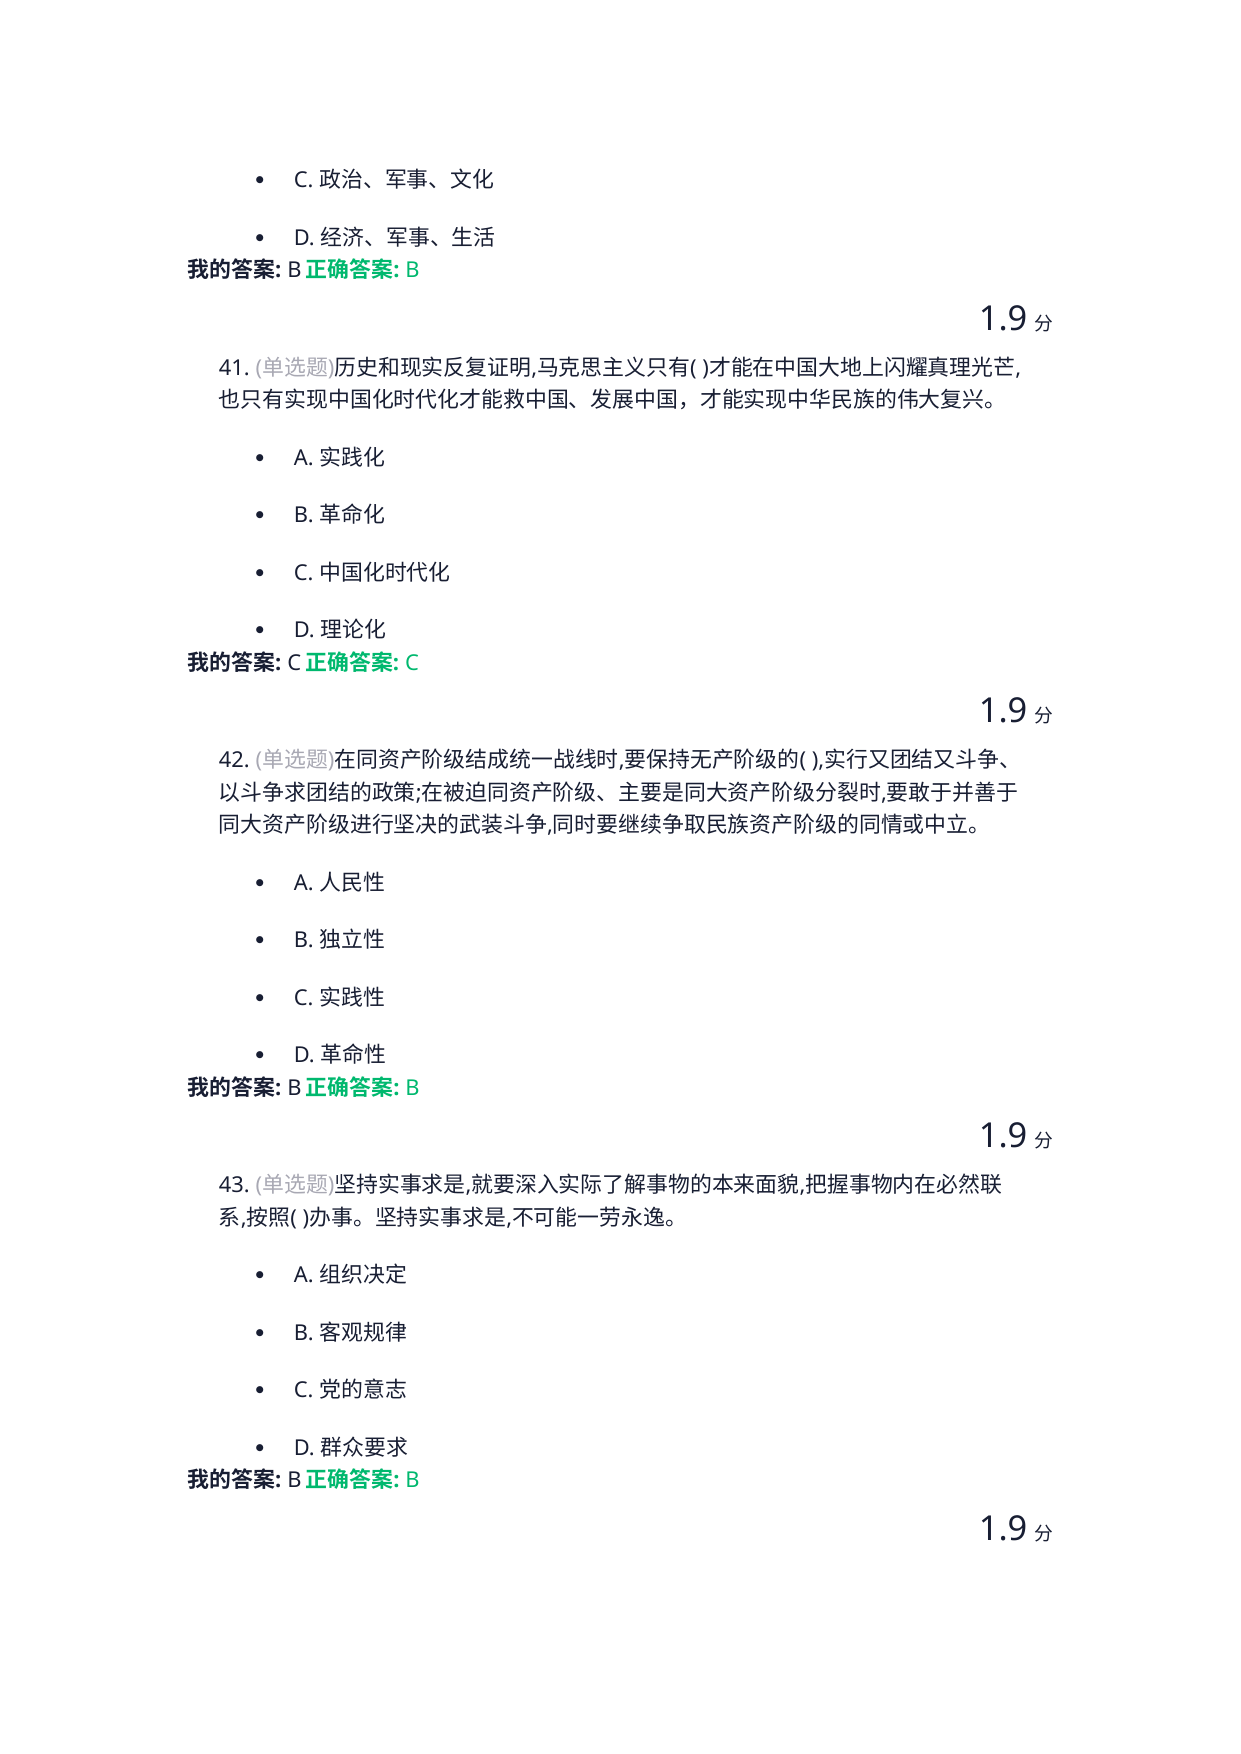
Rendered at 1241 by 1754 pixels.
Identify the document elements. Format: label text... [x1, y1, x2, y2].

text 我的答案: B正确答案: B [187, 252, 1053, 284]
list D. 理论化 [256, 612, 1021, 644]
text 我的答案: C正确答案: C [187, 644, 1053, 677]
text 1.9分 [187, 1102, 1053, 1167]
subtitle 41. (单选题)历史和现实反复证明,马克思主义只有( )才能在中国大地上闪耀真理光芒,也只有实现中国化时代化才能救中国、发展中国，才能实现中华民族的伟大复兴。 [219, 349, 1021, 414]
text 我的答案: B正确答案: B [187, 1462, 1053, 1494]
list A. 实践化 [256, 439, 1021, 472]
list C. 实践性 [256, 979, 1021, 1012]
subtitle 42. (单选题)在同资产阶级结成统一战线时,要保持无产阶级的( ),实行又团结又斗争、以斗争求团结的政策;在被迫同资产阶级、主要是同大资产阶级分裂时,要敢于并善于同大资产阶级进行坚决的武装斗争,同时要继续争取民族资产阶级的同情或中立。 [219, 742, 1021, 839]
text 1.9分 [187, 284, 1053, 349]
list D. 革命性 [256, 1037, 1021, 1069]
list B. 革命化 [256, 497, 1021, 529]
list B. 独立性 [256, 922, 1021, 954]
list B. 客观规律 [256, 1314, 1021, 1347]
subtitle 43. (单选题)坚持实事求是,就要深入实际了解事物的本来面貌,把握事物内在必然联系,按照( )办事。坚持实事求是,不可能一劳永逸。 [219, 1167, 1021, 1232]
text 我的答案: B正确答案: B [187, 1069, 1053, 1102]
list C. 党的意志 [256, 1372, 1021, 1404]
list A. 人民性 [256, 864, 1021, 897]
text 1.9分 [187, 1494, 1053, 1559]
list D. 群众要求 [256, 1429, 1021, 1462]
list C. 政治、军事、文化 [256, 162, 1021, 194]
list A. 组织决定 [256, 1257, 1021, 1289]
list C. 中国化时代化 [256, 554, 1021, 587]
text 1.9分 [187, 677, 1053, 742]
list D. 经济、军事、生活 [256, 219, 1021, 252]
